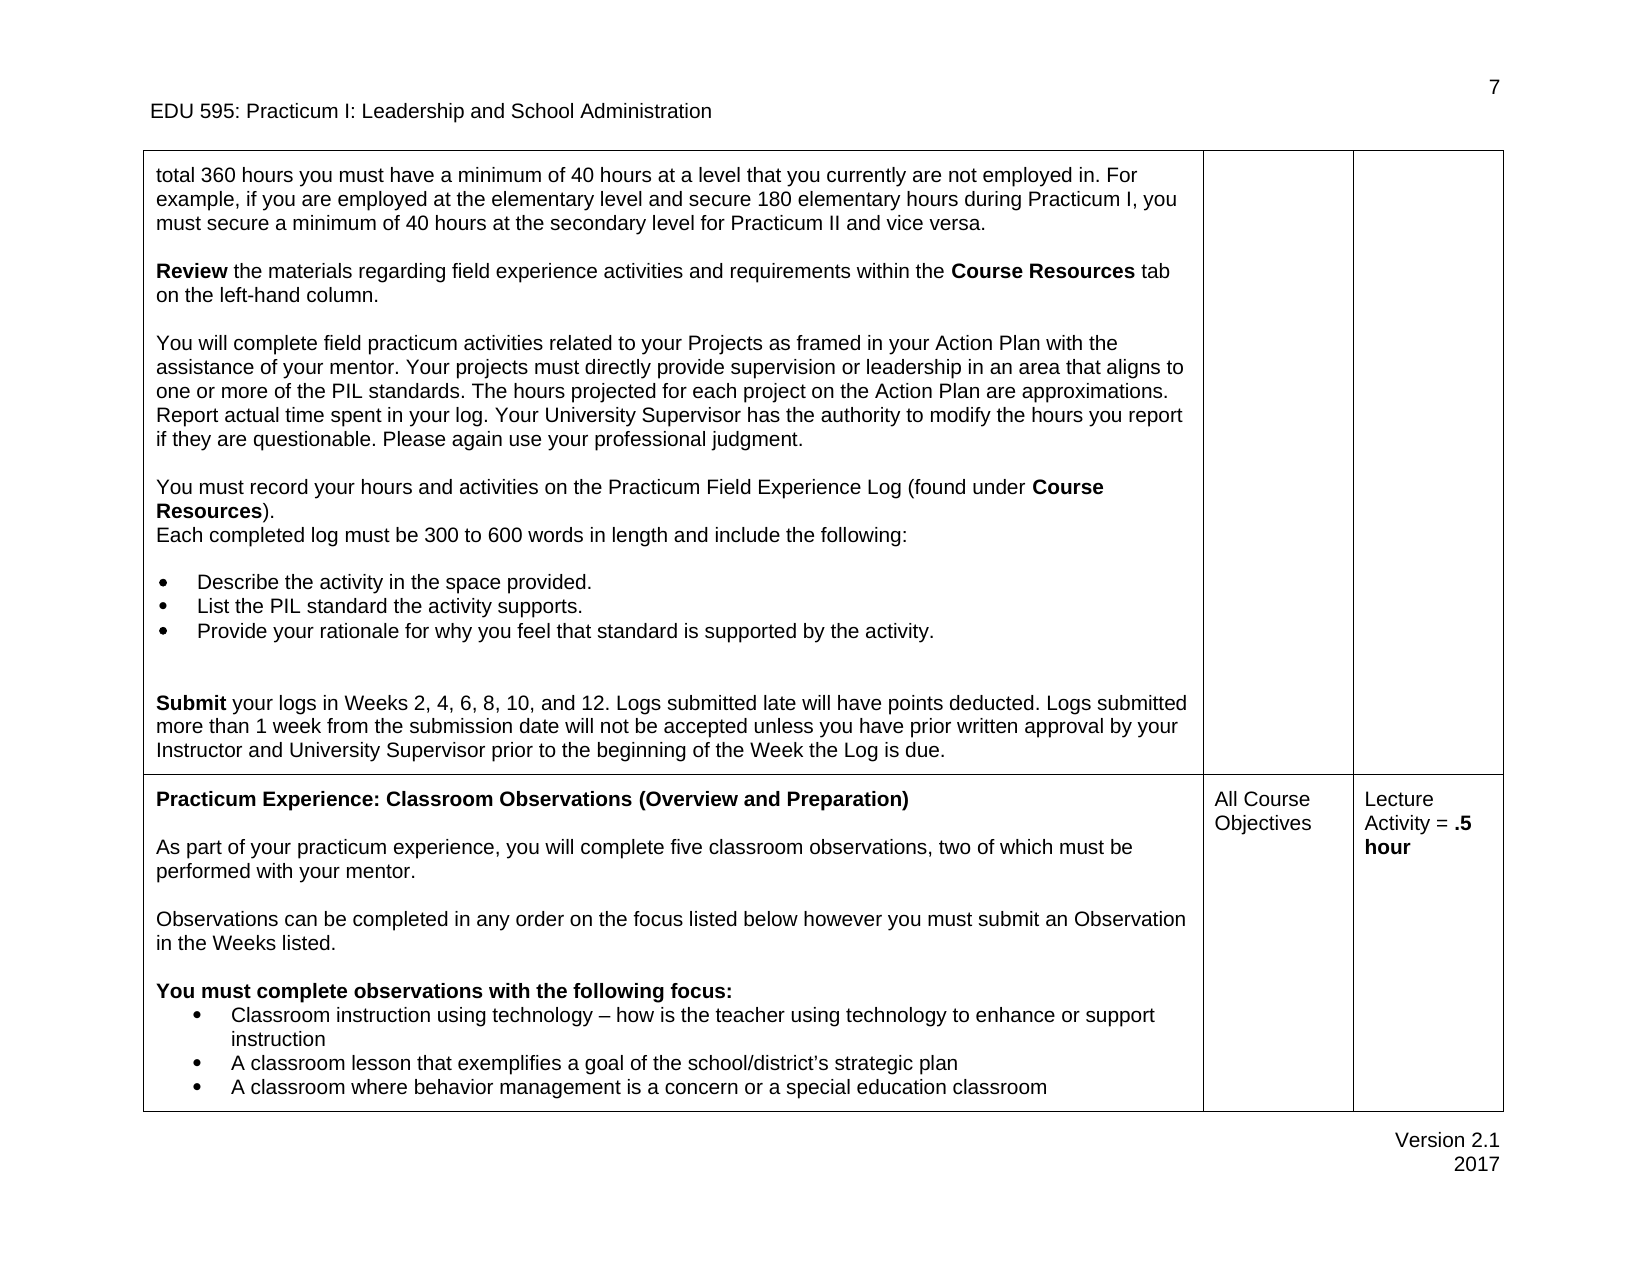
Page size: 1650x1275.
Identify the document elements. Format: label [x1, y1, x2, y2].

table_cell [1204, 151, 1353, 774]
table_cell [1354, 775, 1503, 1111]
table_cell [144, 151, 1203, 774]
table_cell [1354, 151, 1503, 774]
table_cell [144, 775, 1203, 1111]
table_cell [1204, 775, 1353, 1111]
